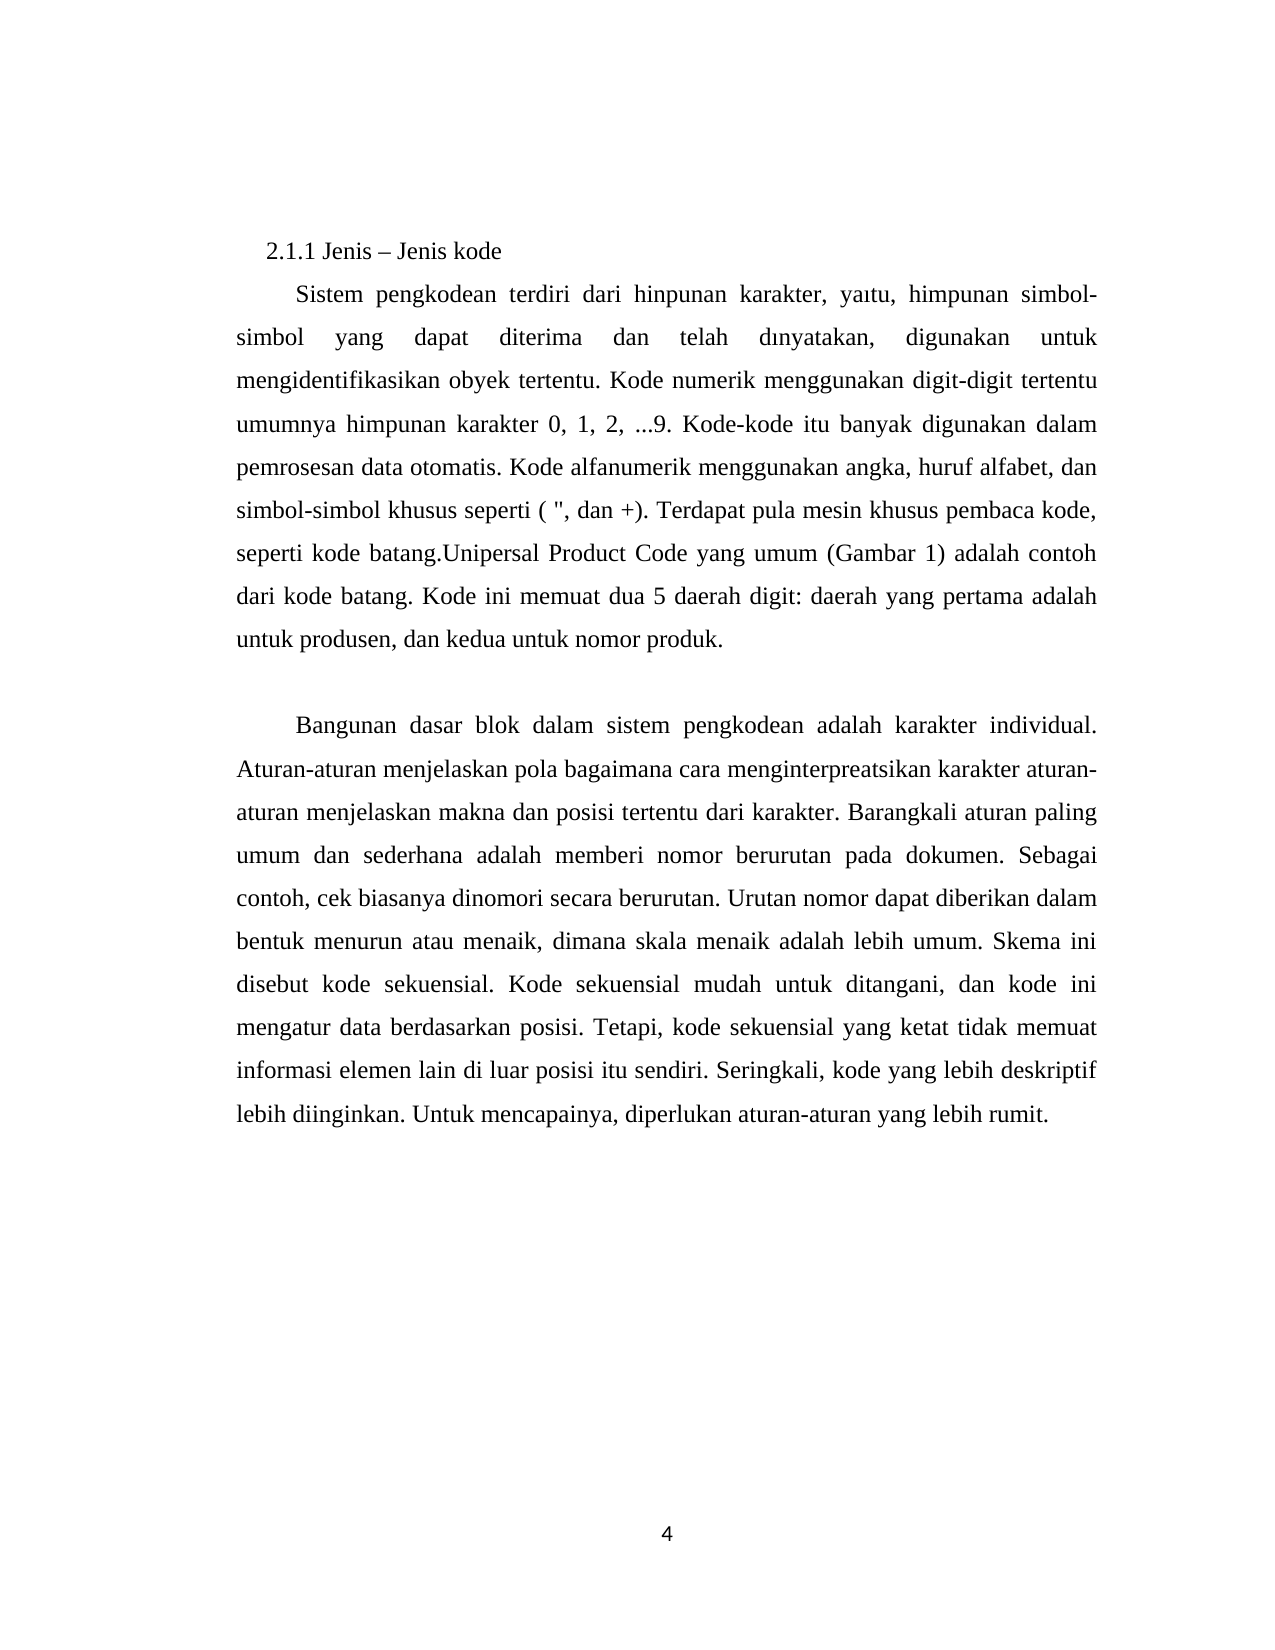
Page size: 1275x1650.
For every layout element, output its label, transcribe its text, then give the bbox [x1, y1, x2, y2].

list Bangunan dasar blok dalam sistem pengkodean adalah karakter individual. Aturan-aturan menjelaskan pola bagaimana cara menginterpreatsikan karakter aturan-aturan menjelaskan makna dan posisi tertentu dari karakter. Barangkali aturan paling umum dan sederhana adalah memberi nomor berurutan pada dokumen. Sebagai contoh, cek biasanya dinomori secara berurutan. Urutan nomor dapat diberikan dalam bentuk menurun atau menaik, dimana skala menaik adalah lebih umum. Skema ini disebut kode sekuensial. Kode sekuensial mudah untuk ditangani, dan kode ini mengatur data berdasarkan posisi. Tetapi, kode sekuensial yang ketat tidak memuat informasi elemen lain di luar posisi itu sendiri. Seringkali, kode yang lebih deskriptif lebih diinginkan. Untuk mencapainya, diperlukan aturan-aturan yang lebih rumit. [236, 711, 1098, 1127]
list Sistem pengkodean terdiri dari hinpunan karakter, yaıtu, himpunan simbol-simbol yang dapat diterima dan telah dınyatakan, digunakan untuk mengidentifikasikan obyek tertentu. Kode numerik menggunakan digit-digit tertentu umumnya himpunan karakter 0, 1, 2, ...9. Kode-kode itu banyak digunakan dalam pemrosesan data otomatis. Kode alfanumerik menggunakan angka, huruf alfabet, dan simbol-simbol khusus seperti ( ", dan +). Terdapat pula mesin khusus pembaca kode, seperti kode batang.Unipersal Product Code yang umum (Gambar 1) adalah contoh dari kode batang. Kode ini memuat dua 5 daerah digit: daerah yang pertama adalah untuk produsen, dan kedua untuk nomor produk. [236, 279, 1098, 653]
list 2.1.1 Jenis – Jenis kode [266, 236, 1098, 265]
